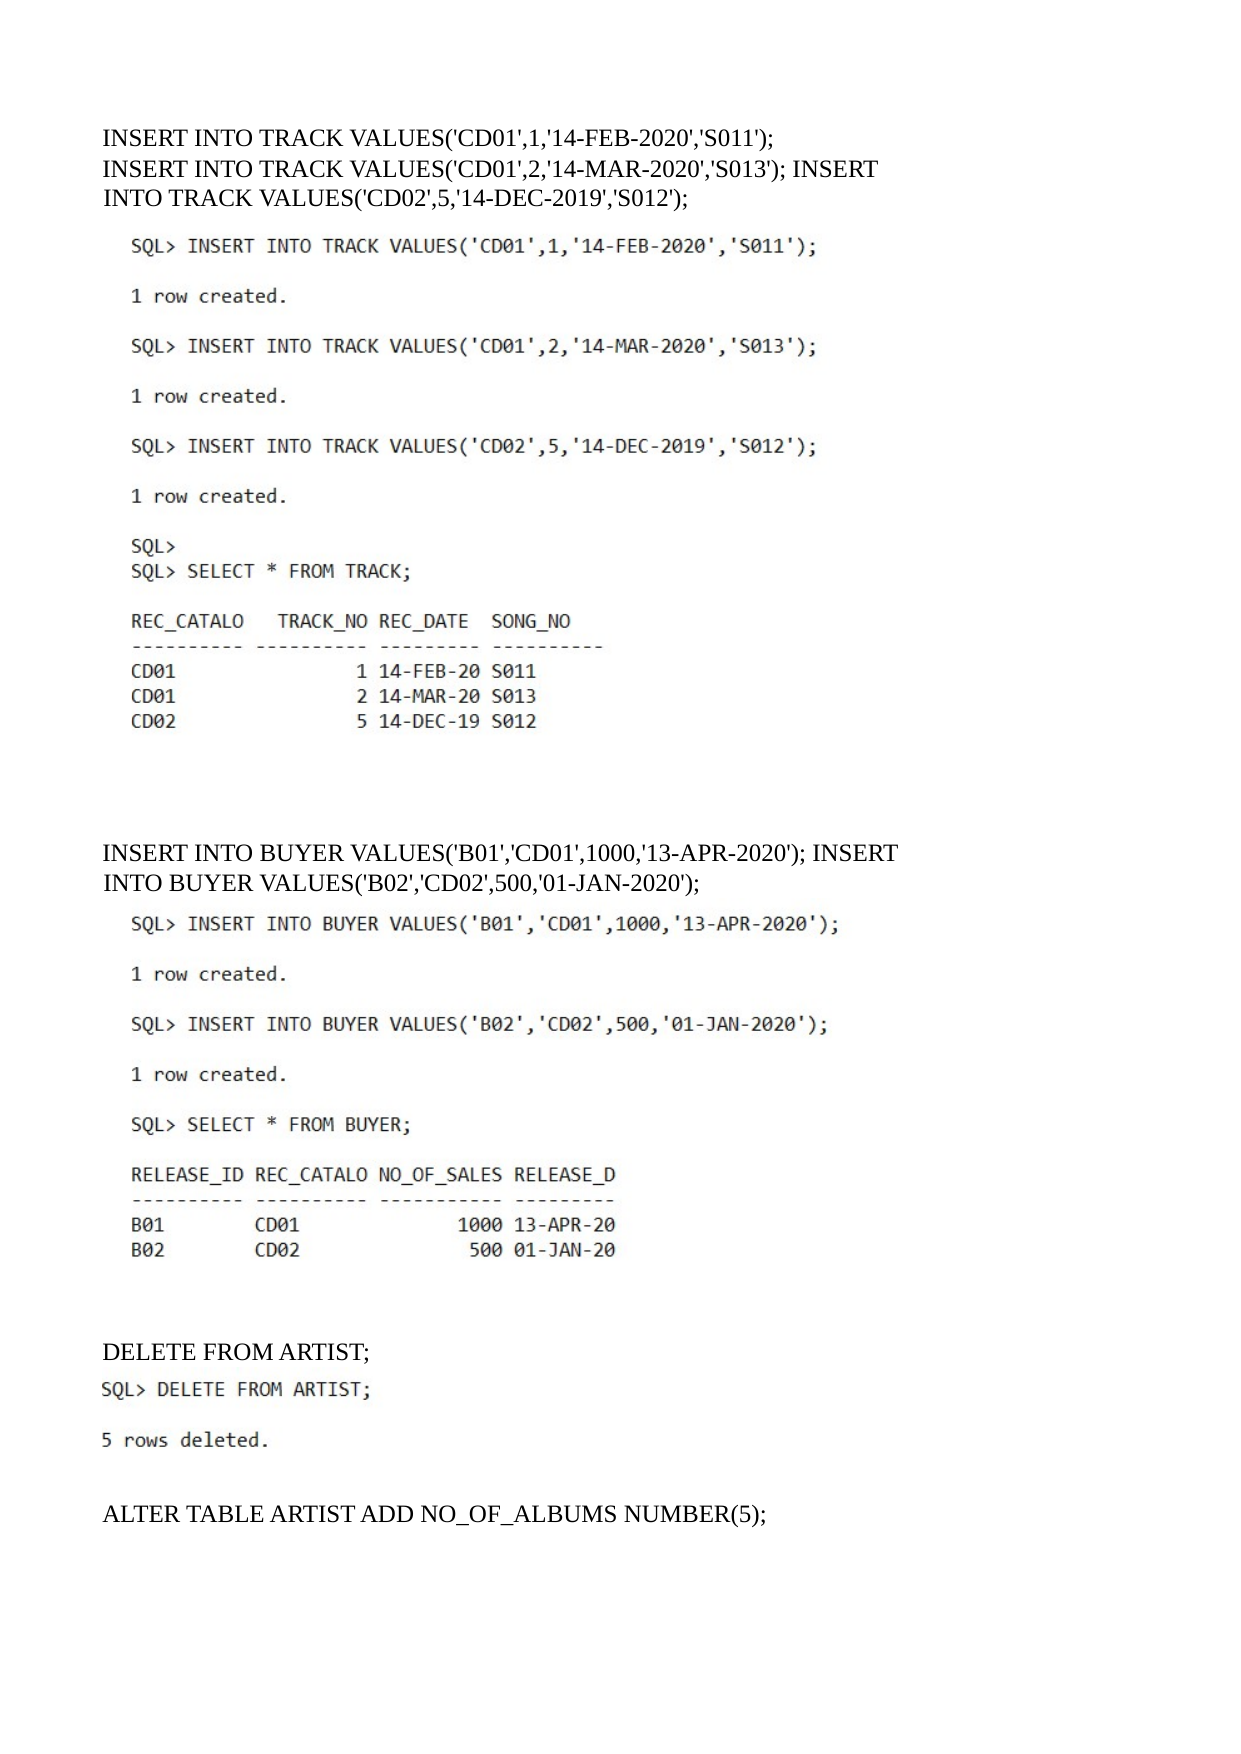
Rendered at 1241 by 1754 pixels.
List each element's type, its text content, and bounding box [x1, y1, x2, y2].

picture [131, 898, 857, 1273]
text INSERT INTO BUYER VALUES('B01','CD01',1000,'13-APR-2020'); INSERT INTO BUYER VALUES('B02','CD02',500,'01-JAN-2020'); [102, 838, 959, 897]
text INSERT INTO TRACK VALUES('CD01',1,'14-FEB-2020','S011'); [102, 123, 1099, 151]
picture [102, 1367, 409, 1466]
text DELETE FROM ARTIST; [102, 1337, 1099, 1366]
picture [131, 214, 842, 743]
text INSERT INTO TRACK VALUES('CD01',2,'14-MAR-2020','S013'); INSERT INTO TRACK VALUES('CD02',5,'14-DEC-2019','S012'); [102, 154, 940, 212]
text ALTER TABLE ARTIST ADD NO_OF_ALBUMS NUMBER(5); [102, 1499, 1099, 1527]
